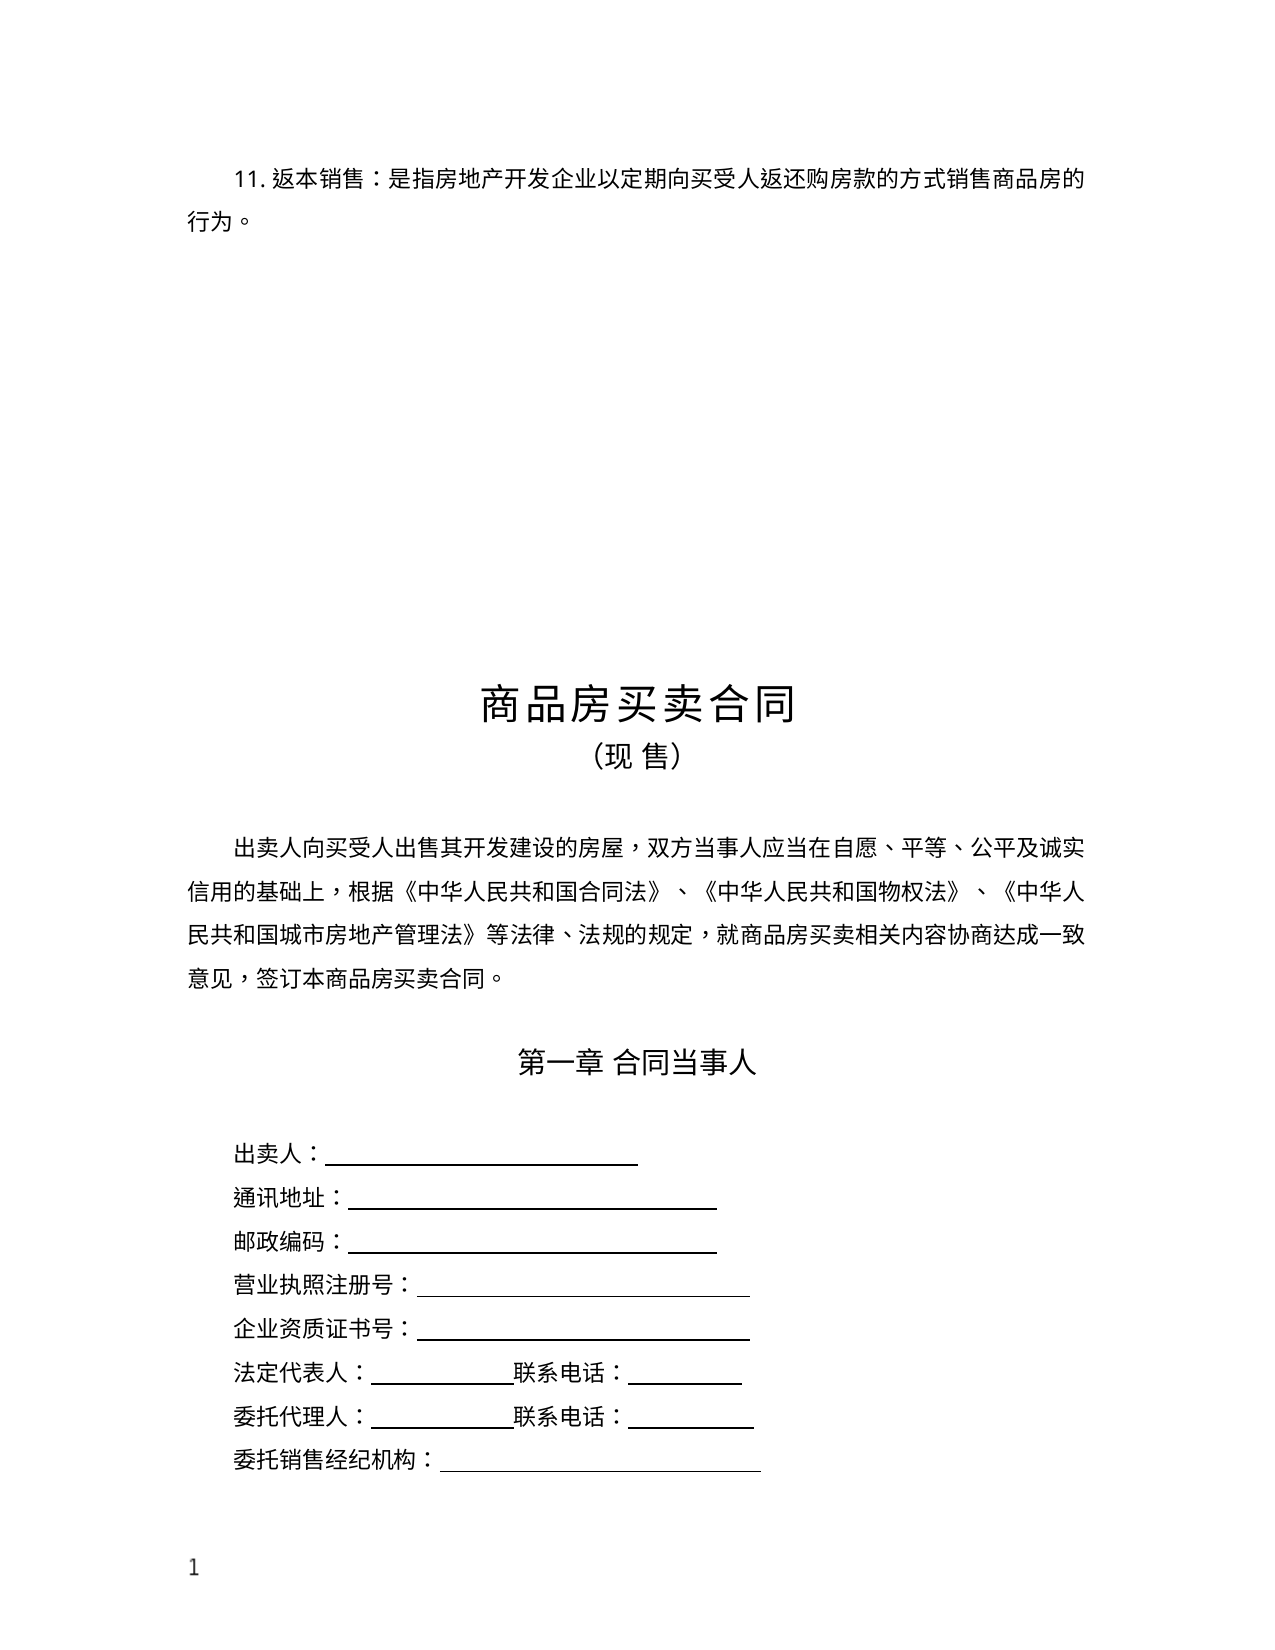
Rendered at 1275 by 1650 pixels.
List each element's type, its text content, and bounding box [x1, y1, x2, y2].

text 通讯地址： [187, 1169, 1087, 1213]
text 企业资质证书号： [187, 1301, 1087, 1344]
text 出卖人： [187, 1126, 1087, 1169]
text 营业执照注册号： [187, 1257, 1087, 1301]
text 委托销售经纪机构： [187, 1432, 1087, 1476]
picture [187, 1554, 202, 1582]
text 邮政编码： [187, 1213, 1087, 1257]
text 商品房买卖合同 [187, 675, 1087, 732]
text 第一章 合同当事人 [187, 1038, 1087, 1082]
text （现 售） [187, 732, 1087, 776]
text 出卖人向买受人出售其开发建设的房屋，双方当事人应当在自愿、平等、公平及诚实信用的基础上，根据《中华人民共和国合同法》、《中华人民共和国物权法》、《中华人民共和国城市房地产管理法》等法律、法规的规定，就商品房买卖相关内容协商达成一致意见，签订本商品房买卖合同。 [187, 819, 1087, 994]
text 11. 返本销售：是指房地产开发企业以定期向买受人返还购房款的方式销售商品房的行为。 [187, 150, 1087, 237]
text 委托代理人： 联系电话： [187, 1388, 1087, 1432]
text 法定代表人： 联系电话： [187, 1344, 1087, 1388]
